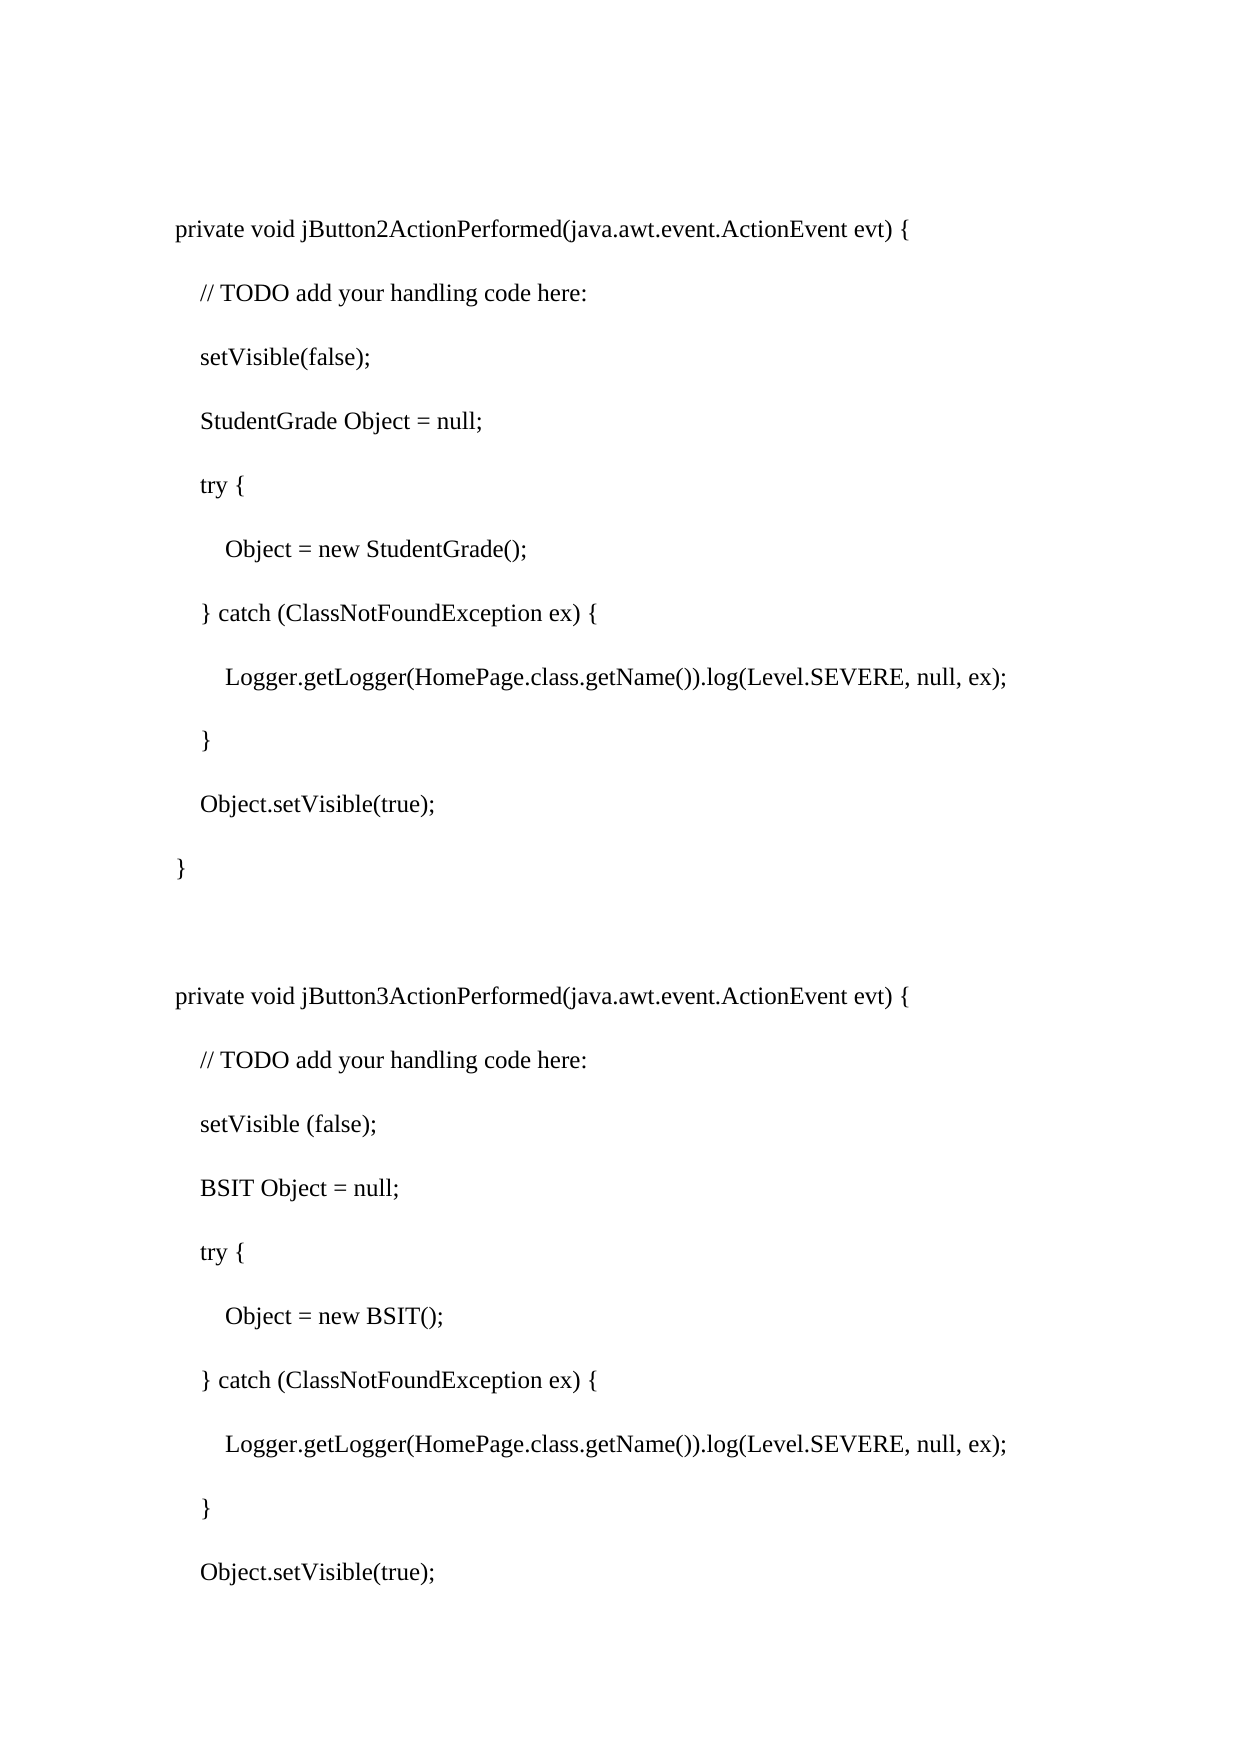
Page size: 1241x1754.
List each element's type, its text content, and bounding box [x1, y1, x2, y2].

text Logger.getLogger(HomePage.class.getName()).log(Level.SEVERE, null, ex); [150, 662, 1090, 690]
text } [150, 853, 1090, 882]
text private void jButton2ActionPerformed(java.awt.event.ActionEvent evt) { [150, 214, 1090, 243]
text StudentGrade Object = null; [150, 406, 1090, 434]
text Object = new StudentGrade(); [150, 534, 1090, 562]
text private void jButton3ActionPerformed(java.awt.event.ActionEvent evt) { [150, 981, 1090, 1010]
text } [150, 726, 1090, 754]
text BSIT Object = null; [150, 1173, 1090, 1202]
text // TODO add your handling code here: [150, 1045, 1090, 1074]
text Logger.getLogger(HomePage.class.getName()).log(Level.SEVERE, null, ex); [150, 1429, 1090, 1458]
text setVisible (false); [150, 1109, 1090, 1138]
text } [150, 1493, 1090, 1522]
text setVisible(false); [150, 342, 1090, 371]
text } catch (ClassNotFoundException ex) { [150, 1365, 1090, 1394]
text Object = new BSIT(); [150, 1301, 1090, 1330]
text Object.setVisible(true); [150, 789, 1090, 818]
text try { [150, 1237, 1090, 1266]
text try { [150, 470, 1090, 498]
text } catch (ClassNotFoundException ex) { [150, 598, 1090, 626]
text Object.setVisible(true); [150, 1557, 1090, 1586]
text // TODO add your handling code here: [150, 278, 1090, 307]
